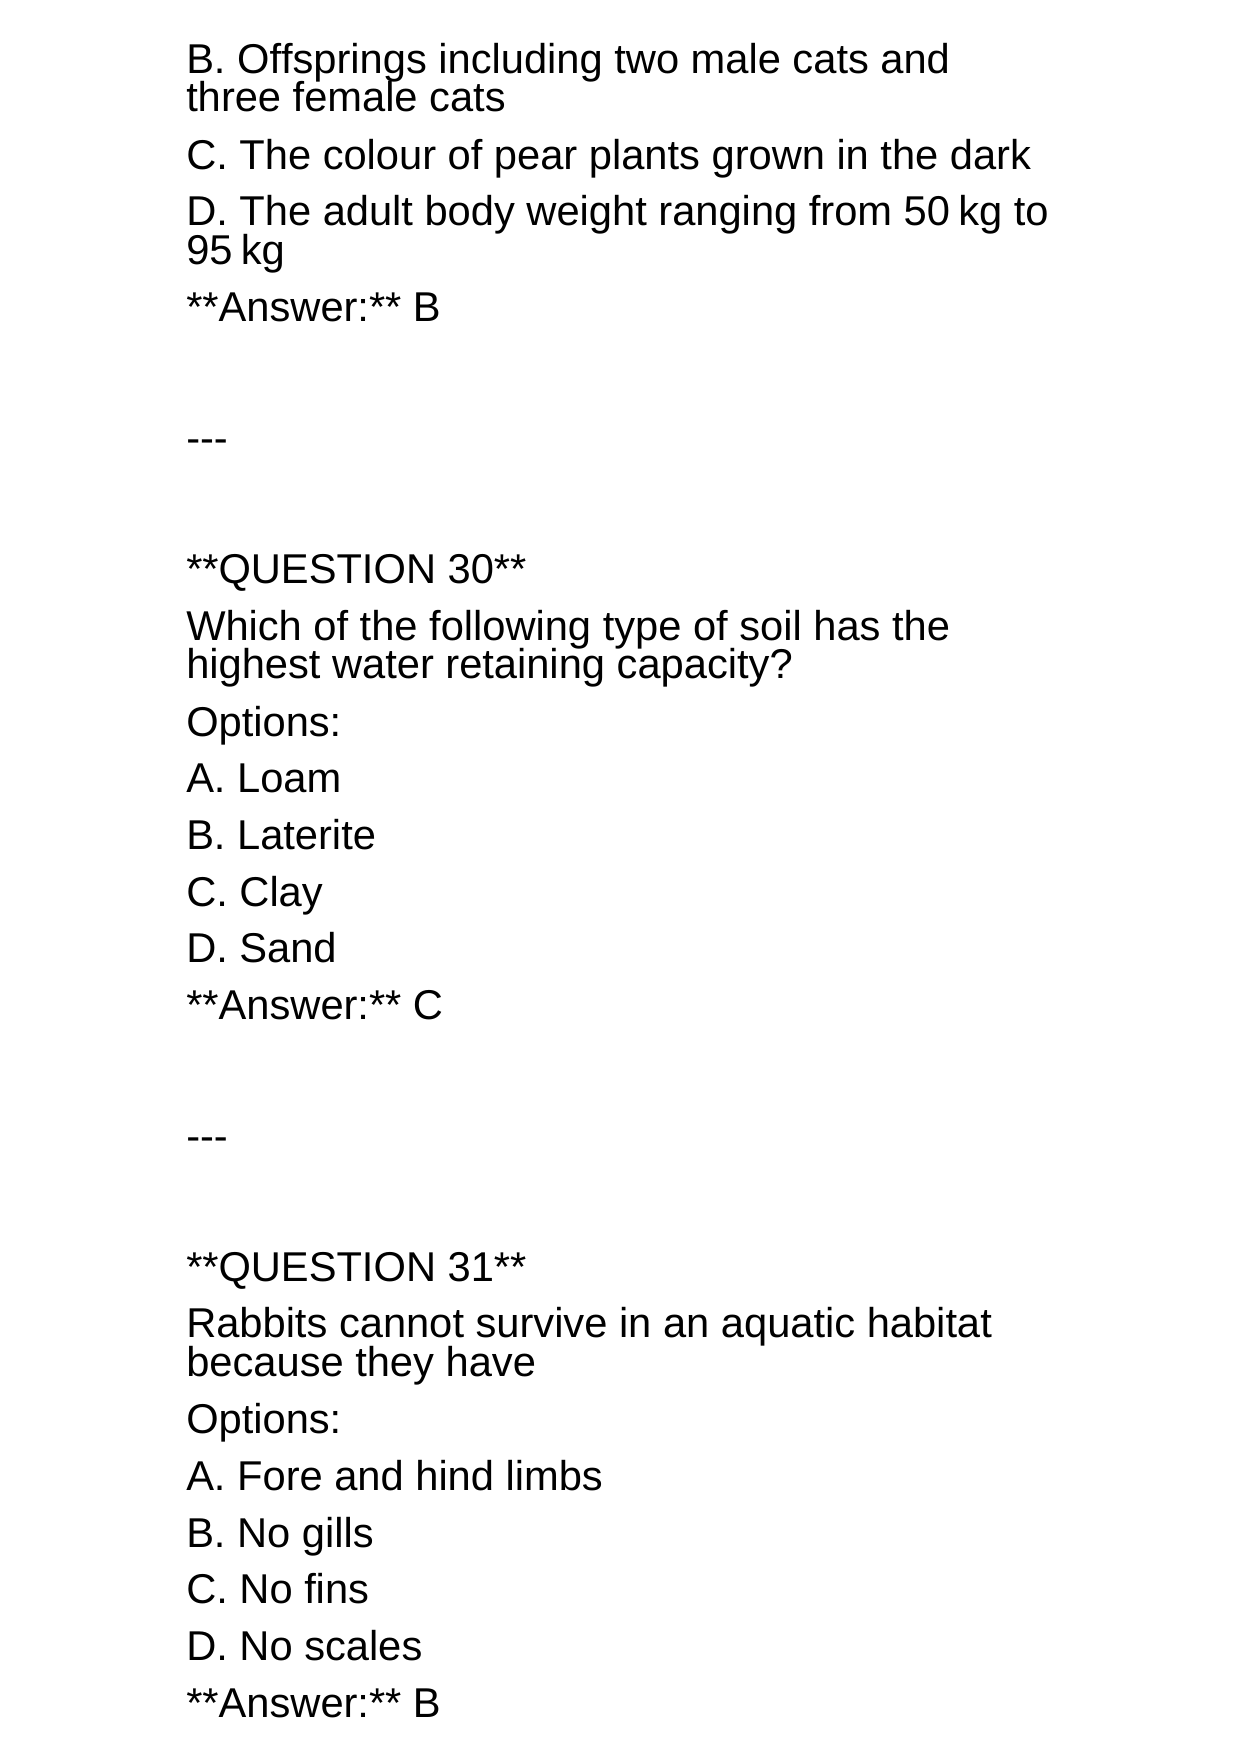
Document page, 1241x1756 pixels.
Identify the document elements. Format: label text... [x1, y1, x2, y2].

text Options: [186, 1402, 1054, 1442]
text --- [186, 1119, 1054, 1158]
text B. Offsprings including two male cats and three female cats [186, 42, 1054, 120]
text --- [186, 421, 1054, 461]
text **QUESTION 31** [186, 1250, 1054, 1289]
text **Answer:** C [186, 988, 1054, 1027]
text Options: [186, 705, 1054, 744]
text Rabbits cannot survive in an aquatic habitat because they have [186, 1306, 1054, 1385]
text B. No gills [186, 1516, 1054, 1555]
text C. Clay [186, 875, 1054, 914]
text Which of the following type of soil has the highest water retaining capacity? [186, 609, 1054, 687]
text D. No scales [186, 1629, 1054, 1668]
text **QUESTION 30** [186, 552, 1054, 591]
text B. Laterite [186, 818, 1054, 857]
text **Answer:** B [186, 1686, 1054, 1725]
text C. No fins [186, 1572, 1054, 1612]
text D. Sand [186, 931, 1054, 971]
text D. The adult body weight ranging from 50 kg to 95 kg [186, 194, 1054, 273]
text A. Loam [186, 761, 1054, 801]
text C. The colour of pear plants grown in the dark [186, 138, 1054, 177]
text A. Fore and hind limbs [186, 1459, 1054, 1498]
text **Answer:** B [186, 290, 1054, 330]
